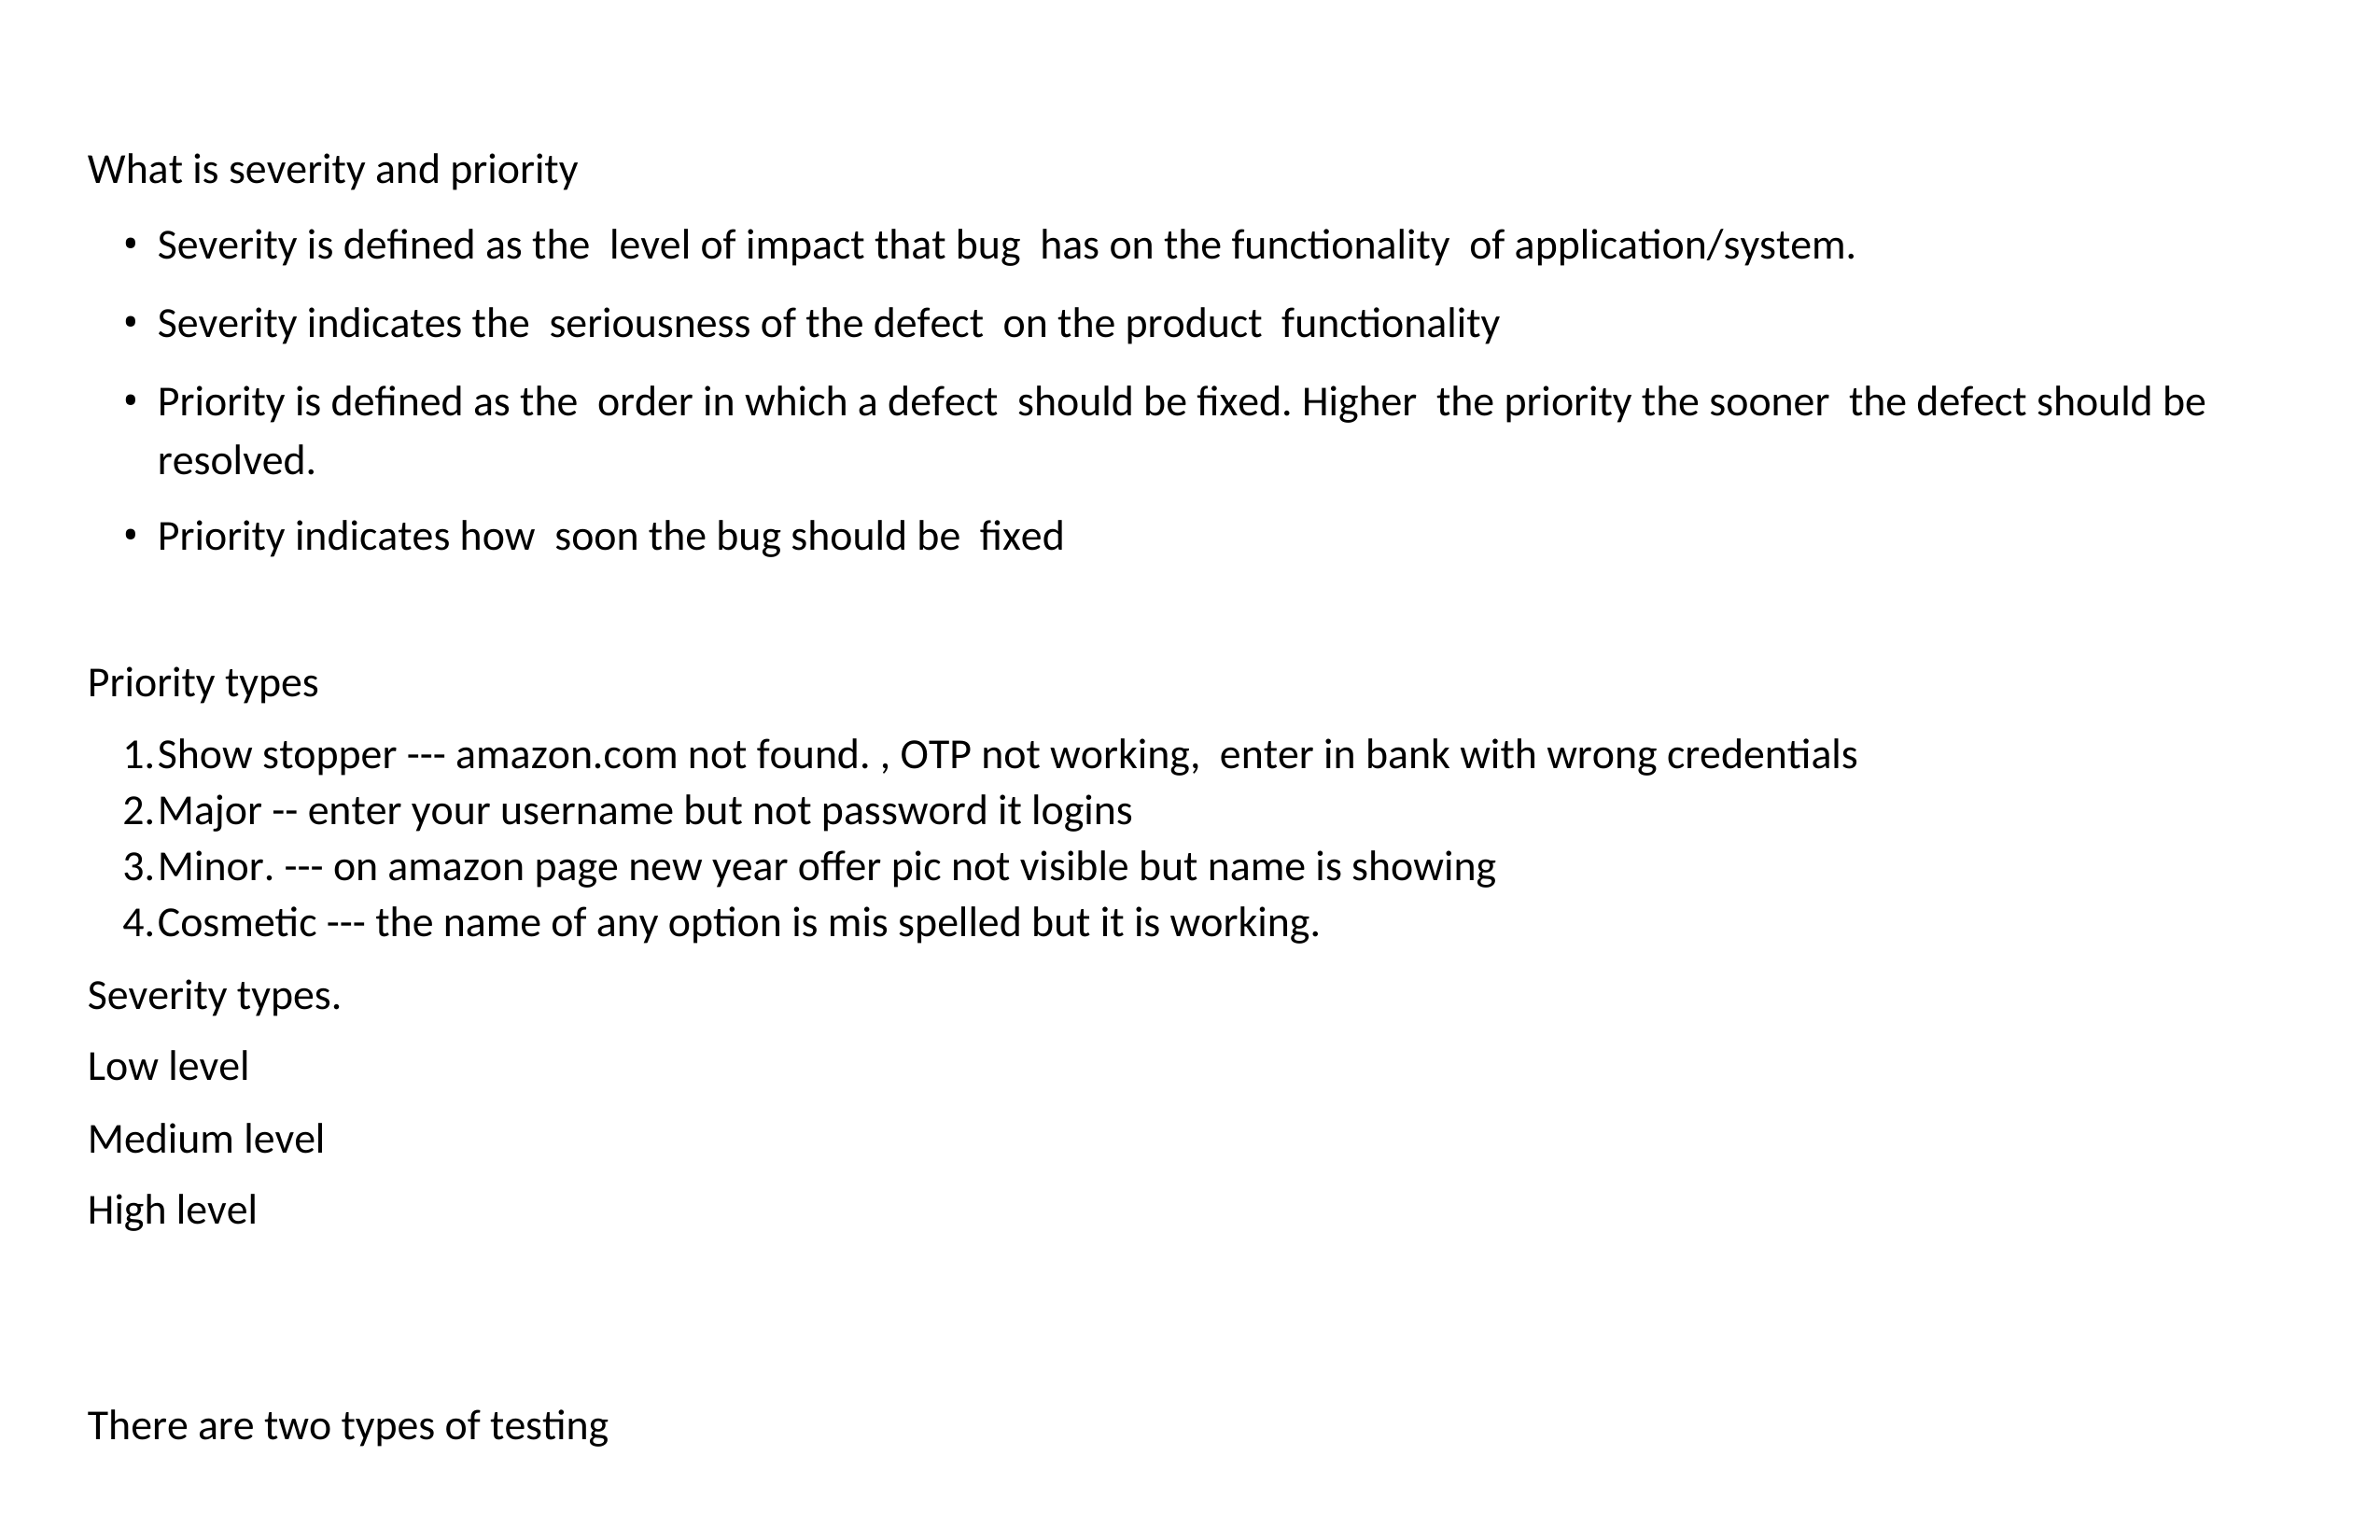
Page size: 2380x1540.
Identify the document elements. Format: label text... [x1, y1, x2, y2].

text What is severity and priority [88, 142, 2310, 194]
list Priority is defined as the order in which a defect should be fixed. Higher the priority the sooner the defect should be resolved. [122, 371, 2310, 484]
list Priority indicates how soon the bug should be fixed [122, 505, 2310, 563]
list Major -- enter your username but not password it logins [122, 783, 2310, 835]
text Low level [88, 1039, 2310, 1091]
list Cosmetic --- the name of any option is mis spelled but it is working. [122, 895, 2310, 947]
text Medium level [88, 1111, 2310, 1163]
list Severity indicates the seriousness of the defect on the product functionality [122, 292, 2310, 350]
list Show stopper --- amazon.com not found. , OTP not working, enter in bank with wrong credentials [122, 726, 2310, 778]
text There are two types of testing [88, 1398, 2310, 1450]
text Priority types [88, 655, 2310, 707]
text High level [88, 1183, 2310, 1235]
list Minor. --- on amazon page new year offer pic not visible but name is showing [122, 839, 2310, 891]
text Severity types. [88, 967, 2310, 1019]
list Severity is defined as the level of impact that bug has on the functionality of application/system. [122, 214, 2310, 272]
